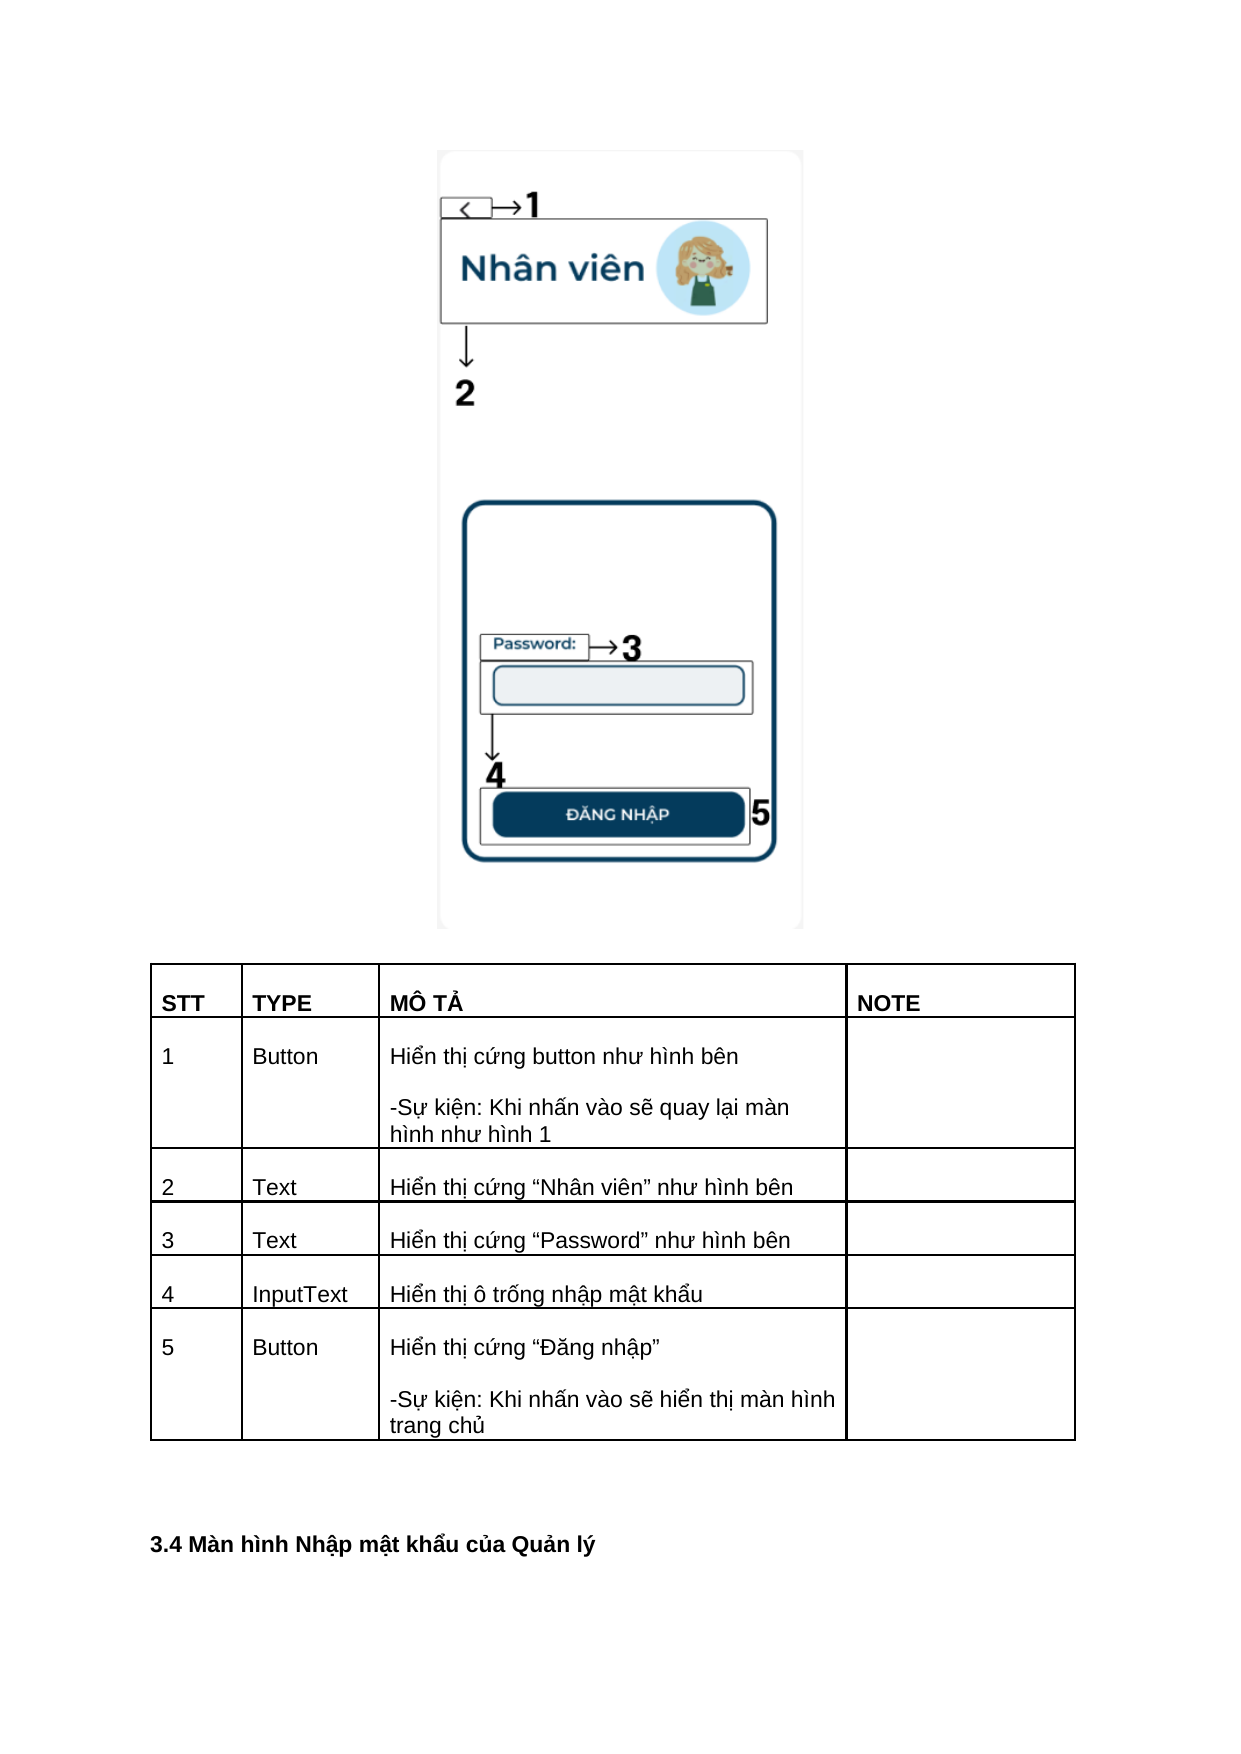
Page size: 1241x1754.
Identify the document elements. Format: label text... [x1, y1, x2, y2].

table_cell 5 [152, 1309, 241, 1438]
table_cell Button [243, 1018, 378, 1147]
table_cell Text [243, 1149, 378, 1200]
table_cell 3 [152, 1203, 241, 1254]
table_header NOTE [848, 965, 1074, 1016]
table_cell [848, 1149, 1074, 1200]
table_cell Text [243, 1203, 378, 1254]
table_cell [848, 1018, 1074, 1147]
picture [437, 150, 804, 929]
table_cell Button [243, 1309, 378, 1438]
table_cell [848, 1309, 1074, 1438]
table_header TYPE [243, 965, 378, 1016]
table_cell 4 [152, 1256, 241, 1307]
table_cell Hiển thị ô trống nhập mật khẩu [380, 1256, 845, 1307]
table_cell Hiển thị cứng “Nhân viên” như hình bên [380, 1149, 845, 1200]
table_header MÔ TẢ [380, 965, 845, 1016]
text 3.4 Màn hình Nhập mật khẩu của Quản lý [150, 1531, 1090, 1557]
table_cell [848, 1256, 1074, 1307]
table_cell Hiển thị cứng “Password” như hình bên [380, 1203, 845, 1254]
table_cell Hiển thị cứng button như hình bên -Sự kiện: Khi nhấn vào sẽ quay lại màn hình như hình 1 [380, 1018, 845, 1147]
table_cell [848, 1203, 1074, 1254]
table_cell 2 [152, 1149, 241, 1200]
table_header STT [152, 965, 241, 1016]
table_cell InputText [243, 1256, 378, 1307]
table_cell Hiển thị cứng “Đăng nhập” -Sự kiện: Khi nhấn vào sẽ hiển thị màn hình trang chủ [380, 1309, 845, 1438]
table_cell 1 [152, 1018, 241, 1147]
